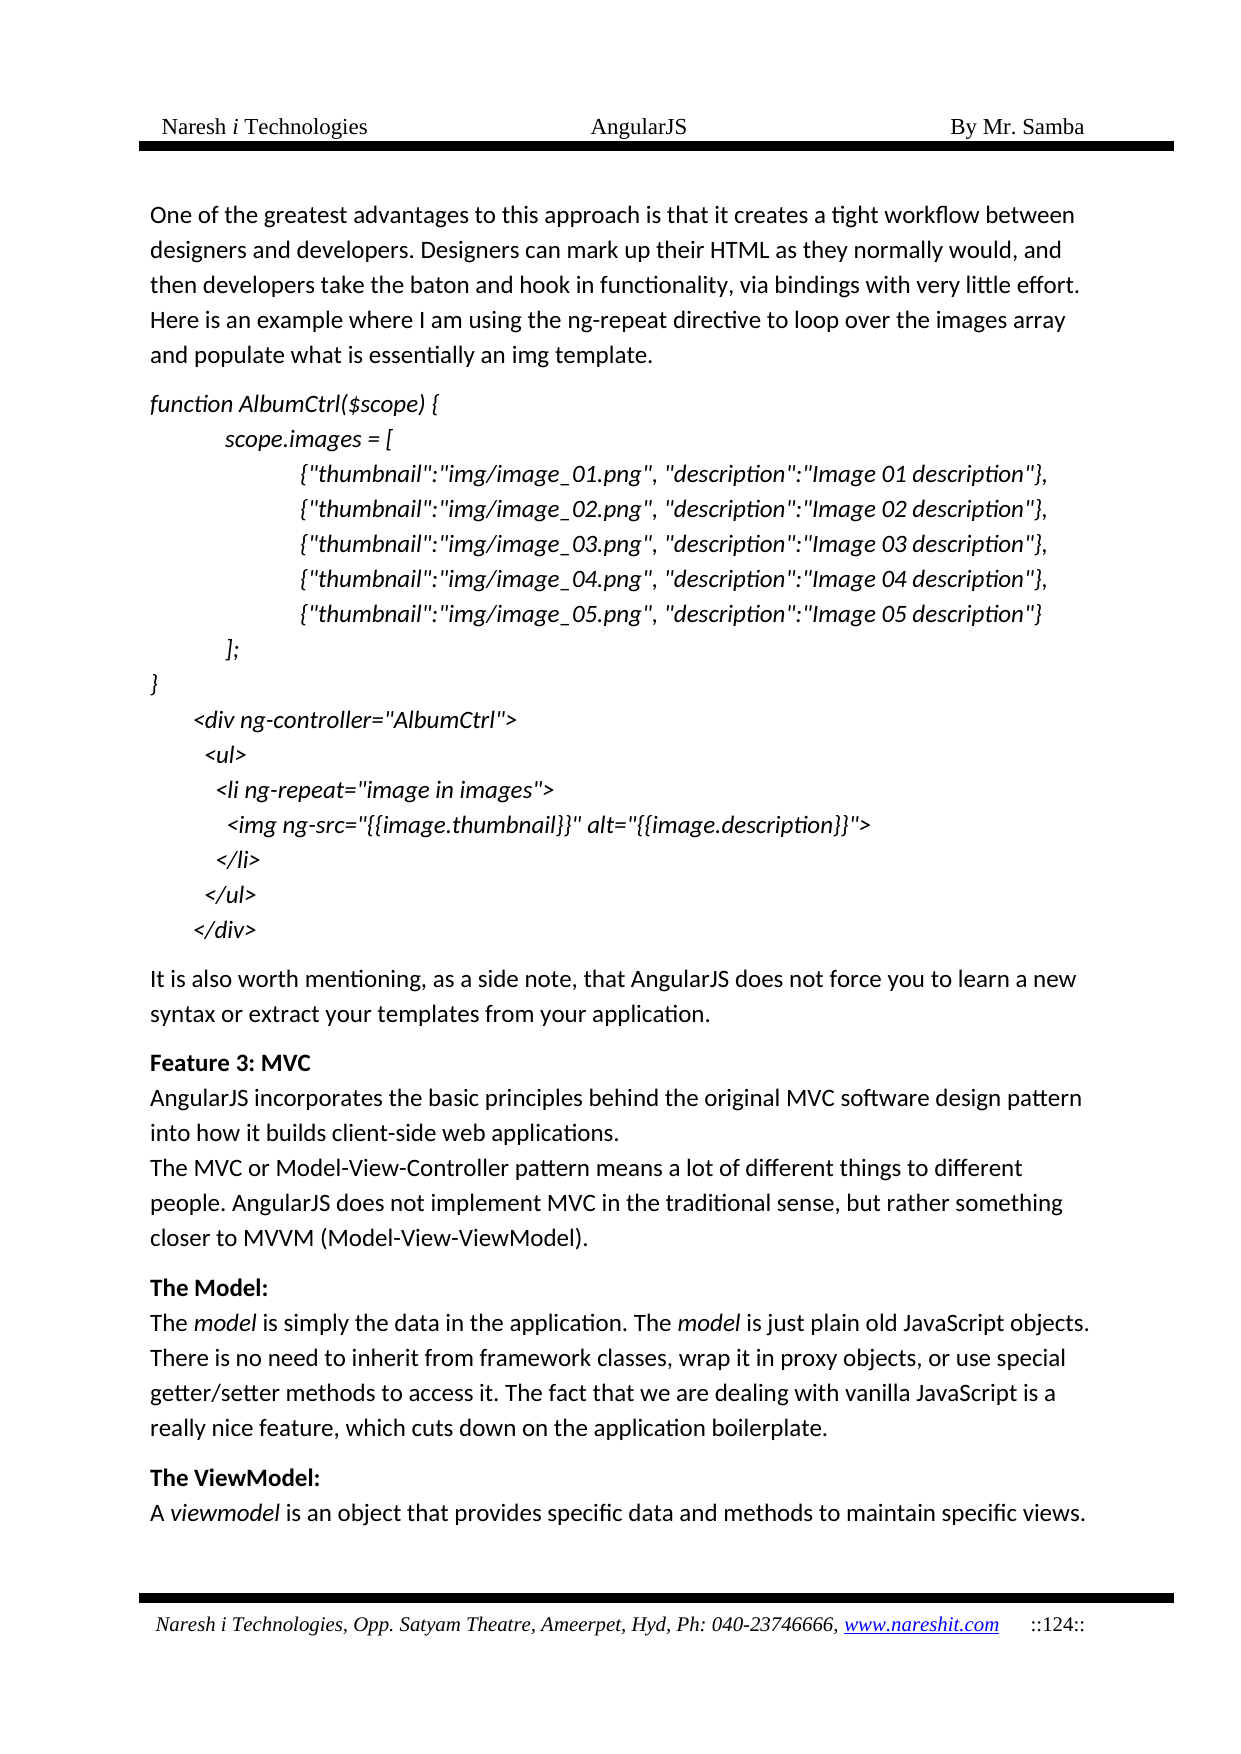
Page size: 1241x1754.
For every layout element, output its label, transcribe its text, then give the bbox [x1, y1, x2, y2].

text Feature 3: MVC [150, 1048, 1090, 1078]
text The ViewModel: [150, 1462, 1090, 1492]
text One of the greatest advantages to this approach is that it creates a tight workflow between designers and developers. Designers can mark up their HTML as they normally would, and then developers take the baton and hook in functionality, via bindings with very little effort. [150, 199, 1090, 299]
text {"thumbnail":"img/image_02.png", "description":"Image 02 description"}, [150, 494, 1090, 524]
text Here is an example where I am using the ng-repeat directive to loop over the images array and populate what is essentially an img template. [150, 304, 1090, 369]
text It is also worth mentioning, as a side note, that AngularJS does not force you to learn a new syntax or extract your templates from your application. [150, 963, 1090, 1028]
text The model is simply the data in the application. The model is just plain old JavaScript objects. There is no need to inherit from framework classes, wrap it in proxy objects, or use special getter/setter methods to access it. The fact that we are dealing with vanilla JavaScript is a really nice feature, which cuts down on the application boilerplate. [150, 1307, 1090, 1443]
text scope.images = [ [150, 424, 1090, 454]
text {"thumbnail":"img/image_05.png", "description":"Image 05 description"} [150, 599, 1090, 629]
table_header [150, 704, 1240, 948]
text } [150, 669, 1090, 699]
text {"thumbnail":"img/image_01.png", "description":"Image 01 description"}, [150, 459, 1090, 489]
text The Model: [150, 1272, 1090, 1303]
text AngularJS incorporates the basic principles behind the original MVC software design pattern into how it builds client-side web applications. [150, 1083, 1090, 1148]
text The MVC or Model-View-Controller pattern means a lot of different things to different people. AngularJS does not implement MVC in the traditional sense, but rather something closer to MVVM (Model-View-ViewModel). [150, 1153, 1090, 1253]
text {"thumbnail":"img/image_03.png", "description":"Image 03 description"}, [150, 529, 1090, 559]
text {"thumbnail":"img/image_04.png", "description":"Image 04 description"}, [150, 564, 1090, 594]
text A viewmodel is an object that provides specific data and methods to maintain specific views. [150, 1497, 1090, 1527]
text ]; [150, 634, 1090, 664]
text function AlbumCtrl($scope) { [150, 389, 1090, 419]
